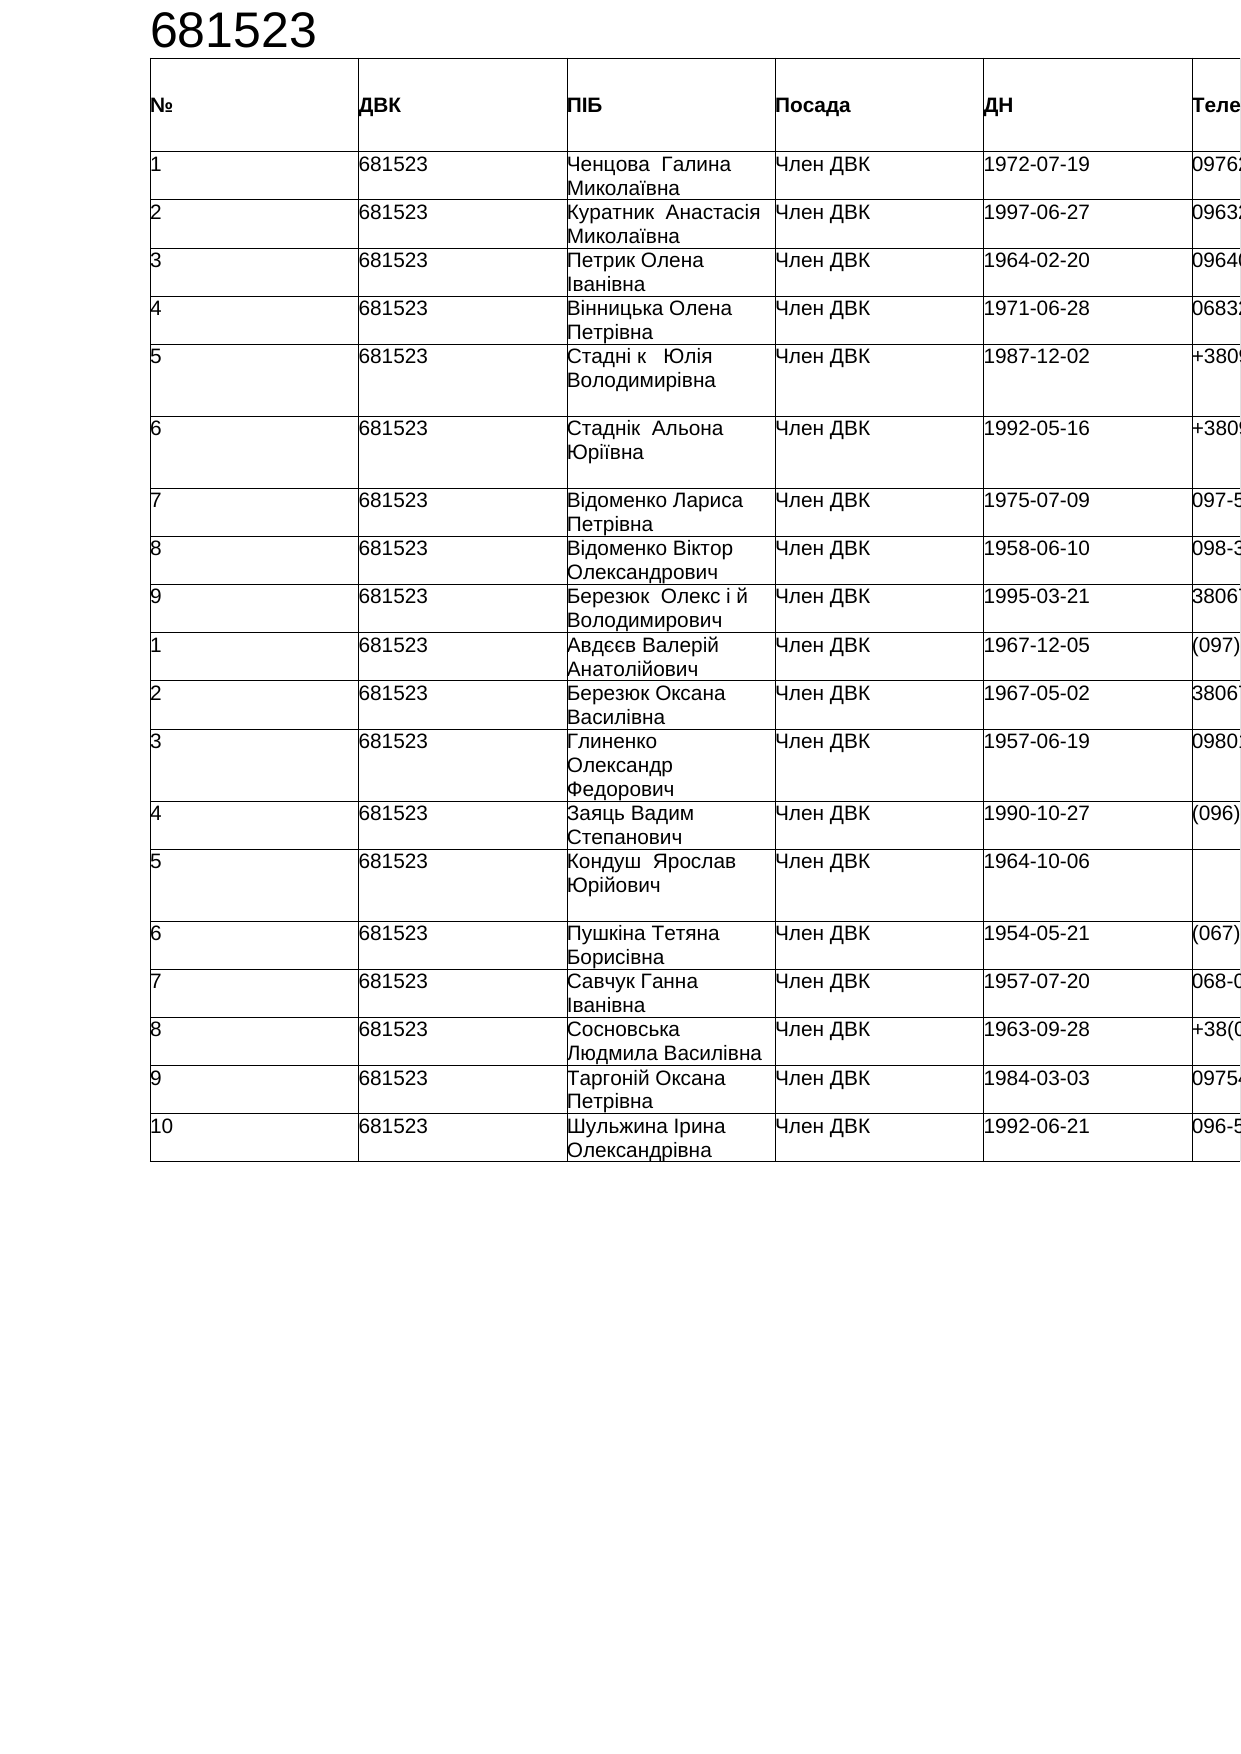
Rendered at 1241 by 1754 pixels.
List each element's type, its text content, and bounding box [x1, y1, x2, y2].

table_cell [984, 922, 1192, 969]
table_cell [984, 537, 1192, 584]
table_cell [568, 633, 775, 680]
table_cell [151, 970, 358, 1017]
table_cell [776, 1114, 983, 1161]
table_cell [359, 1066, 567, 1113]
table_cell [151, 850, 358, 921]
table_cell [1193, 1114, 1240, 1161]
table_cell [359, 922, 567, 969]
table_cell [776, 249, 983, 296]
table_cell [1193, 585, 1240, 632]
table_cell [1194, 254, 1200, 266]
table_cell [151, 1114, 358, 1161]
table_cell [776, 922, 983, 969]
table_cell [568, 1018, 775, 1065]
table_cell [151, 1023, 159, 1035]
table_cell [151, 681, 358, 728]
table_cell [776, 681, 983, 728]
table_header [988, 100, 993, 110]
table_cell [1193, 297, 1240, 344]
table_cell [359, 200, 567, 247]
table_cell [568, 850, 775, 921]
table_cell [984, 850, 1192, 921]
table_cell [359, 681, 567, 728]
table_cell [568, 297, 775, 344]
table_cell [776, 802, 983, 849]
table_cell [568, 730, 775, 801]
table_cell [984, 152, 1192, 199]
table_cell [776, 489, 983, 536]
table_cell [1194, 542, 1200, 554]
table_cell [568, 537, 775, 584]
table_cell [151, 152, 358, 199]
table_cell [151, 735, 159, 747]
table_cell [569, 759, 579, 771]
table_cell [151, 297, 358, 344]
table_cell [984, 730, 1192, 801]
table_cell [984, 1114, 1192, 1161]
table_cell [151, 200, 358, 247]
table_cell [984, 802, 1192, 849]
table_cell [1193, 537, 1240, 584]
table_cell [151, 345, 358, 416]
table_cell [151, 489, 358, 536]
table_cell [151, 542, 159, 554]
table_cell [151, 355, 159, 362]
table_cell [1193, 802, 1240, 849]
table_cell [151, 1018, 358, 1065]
text 681523 [150, 0, 1090, 57]
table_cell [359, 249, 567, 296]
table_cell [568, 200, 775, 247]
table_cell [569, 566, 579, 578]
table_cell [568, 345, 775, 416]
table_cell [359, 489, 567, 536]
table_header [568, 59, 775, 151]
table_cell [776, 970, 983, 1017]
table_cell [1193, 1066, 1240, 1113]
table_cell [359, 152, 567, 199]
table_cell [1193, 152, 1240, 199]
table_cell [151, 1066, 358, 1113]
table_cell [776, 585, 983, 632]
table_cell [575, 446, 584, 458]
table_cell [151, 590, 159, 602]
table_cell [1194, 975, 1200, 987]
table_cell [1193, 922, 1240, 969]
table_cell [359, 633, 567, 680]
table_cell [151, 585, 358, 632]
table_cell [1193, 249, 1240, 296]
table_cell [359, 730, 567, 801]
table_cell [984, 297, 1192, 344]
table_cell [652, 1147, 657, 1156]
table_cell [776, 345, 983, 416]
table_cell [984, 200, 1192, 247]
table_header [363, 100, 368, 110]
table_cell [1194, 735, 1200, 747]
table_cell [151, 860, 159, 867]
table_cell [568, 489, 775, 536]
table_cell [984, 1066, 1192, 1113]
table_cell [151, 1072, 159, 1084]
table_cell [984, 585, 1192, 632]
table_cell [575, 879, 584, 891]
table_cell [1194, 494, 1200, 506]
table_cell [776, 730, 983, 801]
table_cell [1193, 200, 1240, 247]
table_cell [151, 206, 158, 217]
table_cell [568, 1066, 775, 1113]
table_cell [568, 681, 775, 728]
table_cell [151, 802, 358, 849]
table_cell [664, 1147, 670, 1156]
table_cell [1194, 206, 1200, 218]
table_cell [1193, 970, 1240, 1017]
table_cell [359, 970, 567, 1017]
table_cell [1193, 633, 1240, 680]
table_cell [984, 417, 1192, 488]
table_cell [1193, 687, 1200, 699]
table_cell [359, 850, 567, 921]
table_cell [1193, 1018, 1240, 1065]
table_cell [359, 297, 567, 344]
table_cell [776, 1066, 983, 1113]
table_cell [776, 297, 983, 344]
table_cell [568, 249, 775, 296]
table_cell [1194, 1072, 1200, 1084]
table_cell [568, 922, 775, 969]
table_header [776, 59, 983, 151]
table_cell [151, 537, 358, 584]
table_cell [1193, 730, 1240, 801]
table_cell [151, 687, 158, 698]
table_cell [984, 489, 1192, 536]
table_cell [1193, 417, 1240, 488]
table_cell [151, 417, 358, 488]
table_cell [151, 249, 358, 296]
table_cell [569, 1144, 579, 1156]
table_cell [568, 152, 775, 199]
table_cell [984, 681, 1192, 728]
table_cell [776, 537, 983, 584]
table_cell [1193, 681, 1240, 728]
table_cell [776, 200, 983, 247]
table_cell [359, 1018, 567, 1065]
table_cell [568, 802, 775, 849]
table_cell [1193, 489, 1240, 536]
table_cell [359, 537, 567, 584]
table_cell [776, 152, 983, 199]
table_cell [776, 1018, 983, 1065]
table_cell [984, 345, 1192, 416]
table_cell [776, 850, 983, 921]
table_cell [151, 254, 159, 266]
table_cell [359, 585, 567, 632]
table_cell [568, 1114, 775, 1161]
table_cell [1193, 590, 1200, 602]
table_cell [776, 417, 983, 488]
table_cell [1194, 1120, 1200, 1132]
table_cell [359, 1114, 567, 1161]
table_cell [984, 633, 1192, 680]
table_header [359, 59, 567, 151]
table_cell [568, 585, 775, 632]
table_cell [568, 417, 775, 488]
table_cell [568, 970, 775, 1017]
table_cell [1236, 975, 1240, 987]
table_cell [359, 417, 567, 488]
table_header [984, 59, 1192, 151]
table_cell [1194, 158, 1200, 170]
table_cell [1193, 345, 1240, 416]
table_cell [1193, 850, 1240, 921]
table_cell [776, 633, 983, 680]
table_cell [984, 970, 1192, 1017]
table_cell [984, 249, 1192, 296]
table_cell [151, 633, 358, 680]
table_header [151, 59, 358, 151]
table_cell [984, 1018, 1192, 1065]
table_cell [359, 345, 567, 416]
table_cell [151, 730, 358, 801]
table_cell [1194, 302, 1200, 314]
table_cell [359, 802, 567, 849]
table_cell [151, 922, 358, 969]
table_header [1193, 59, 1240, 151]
